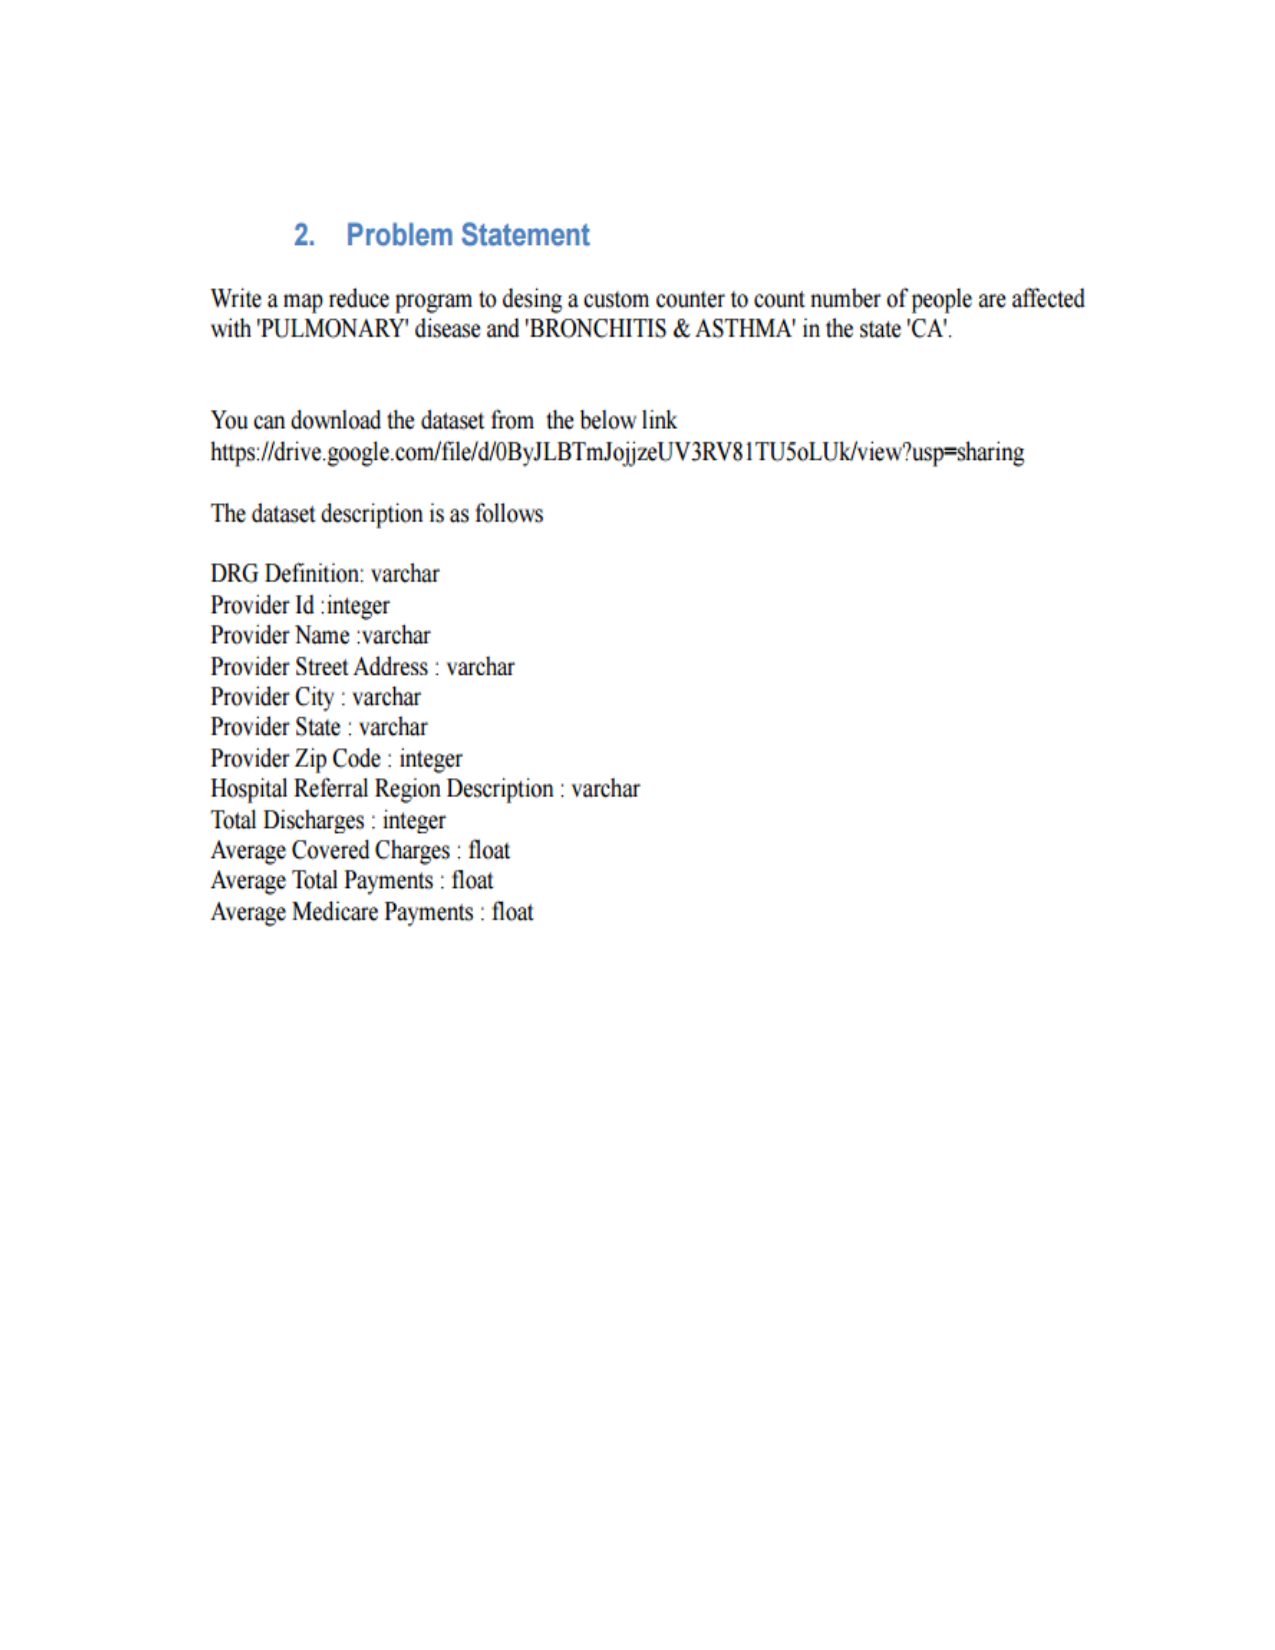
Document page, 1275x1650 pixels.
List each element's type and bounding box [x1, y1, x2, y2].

picture [150, 199, 1125, 962]
